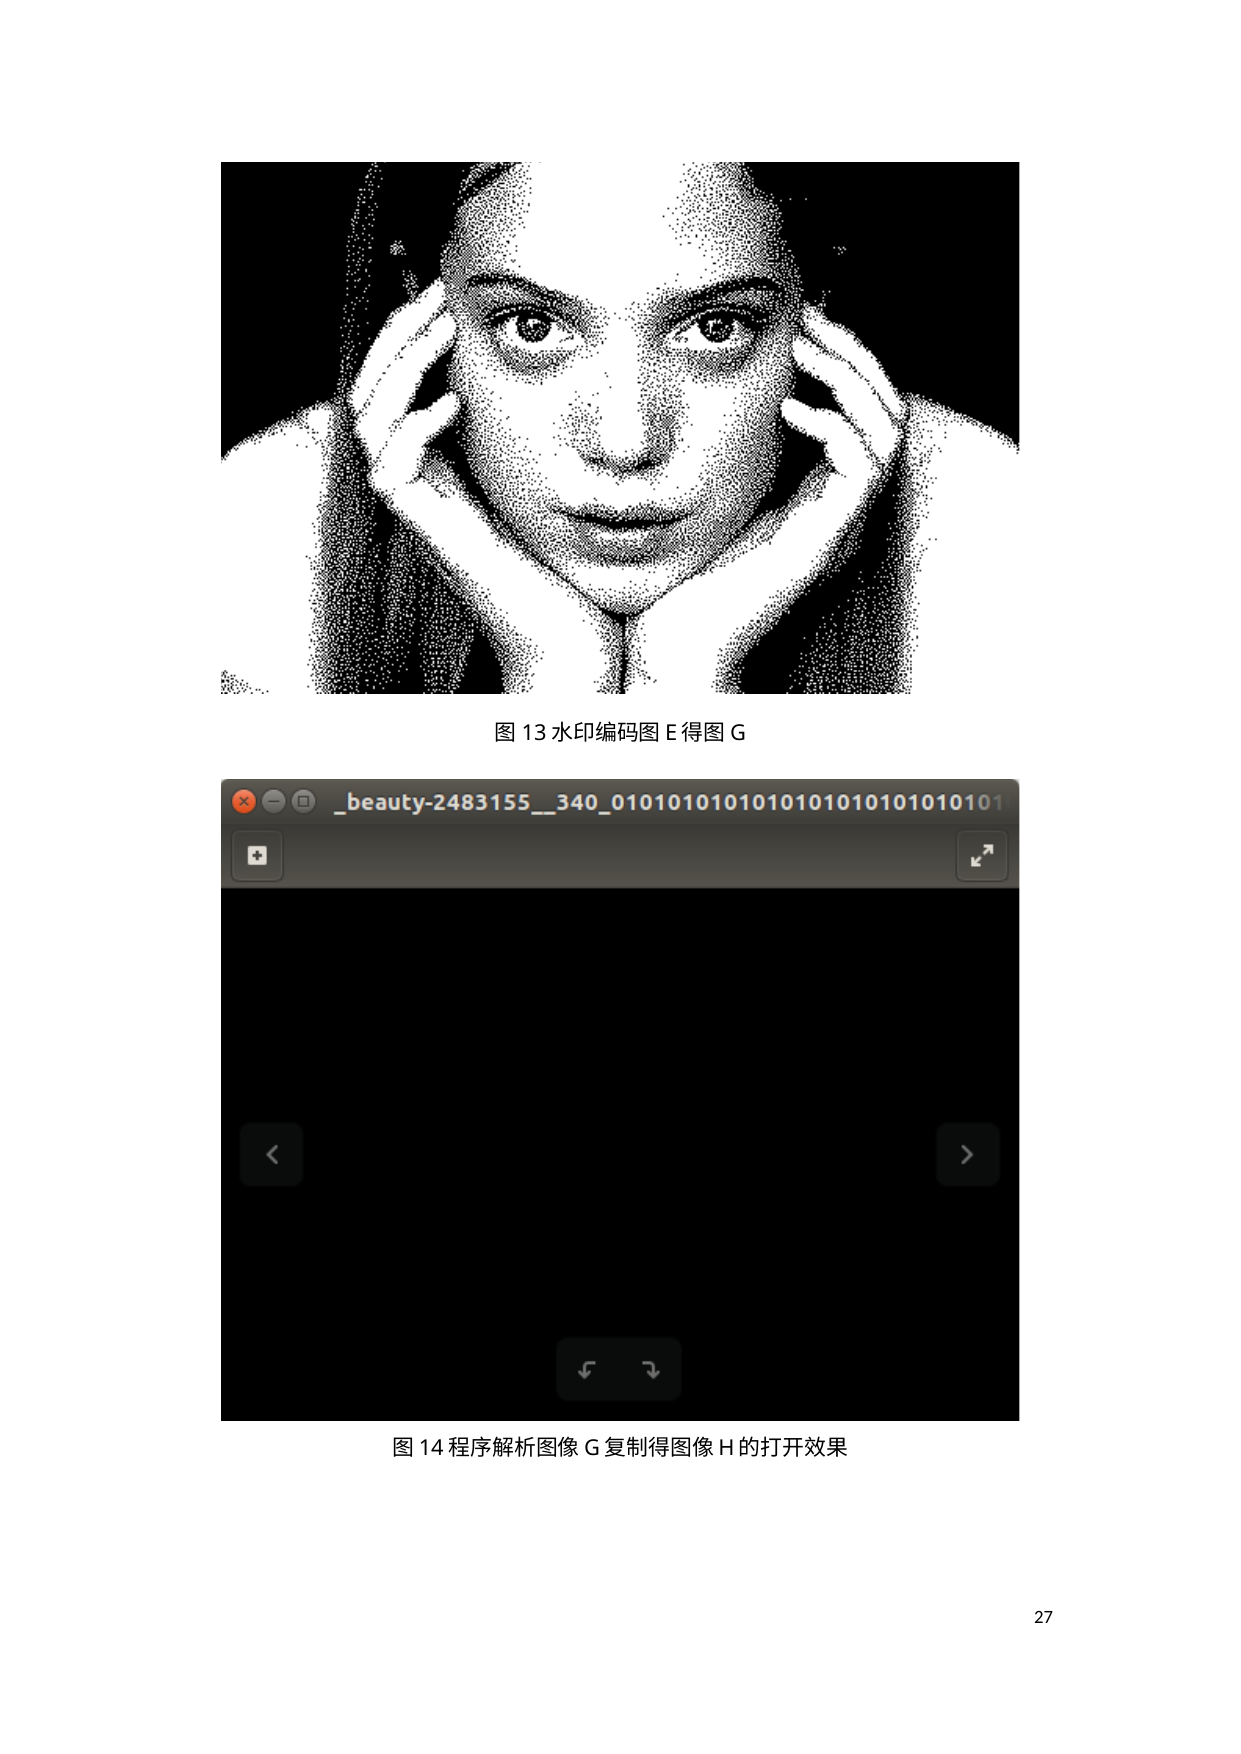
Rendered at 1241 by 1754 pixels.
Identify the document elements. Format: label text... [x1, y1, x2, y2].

picture [221, 162, 1020, 694]
text 图 13 水印编码图E得图G [187, 714, 1053, 747]
text 图14 程序解析图像G复制得图像H的打开效果 [187, 1429, 1053, 1462]
picture [221, 779, 1020, 1421]
